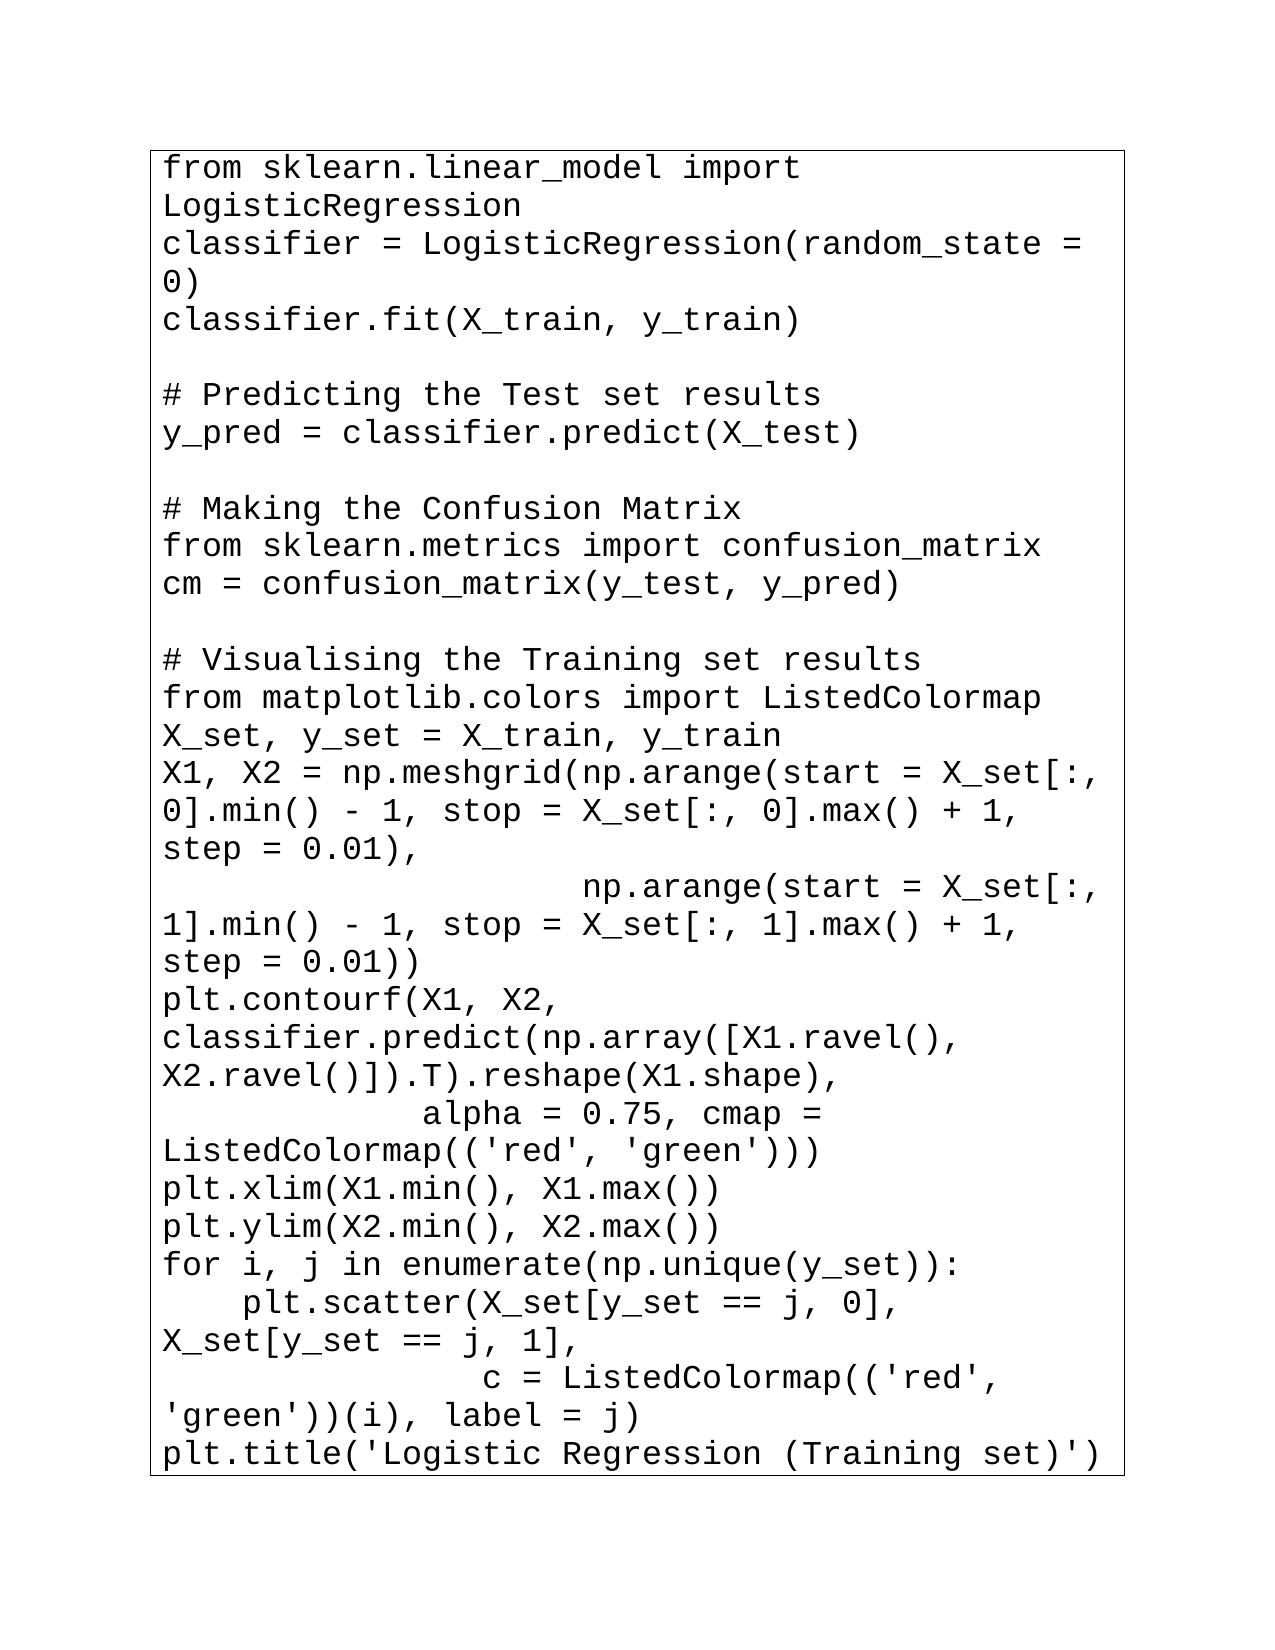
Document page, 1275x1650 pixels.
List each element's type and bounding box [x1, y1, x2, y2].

table_header [151, 151, 1124, 1474]
